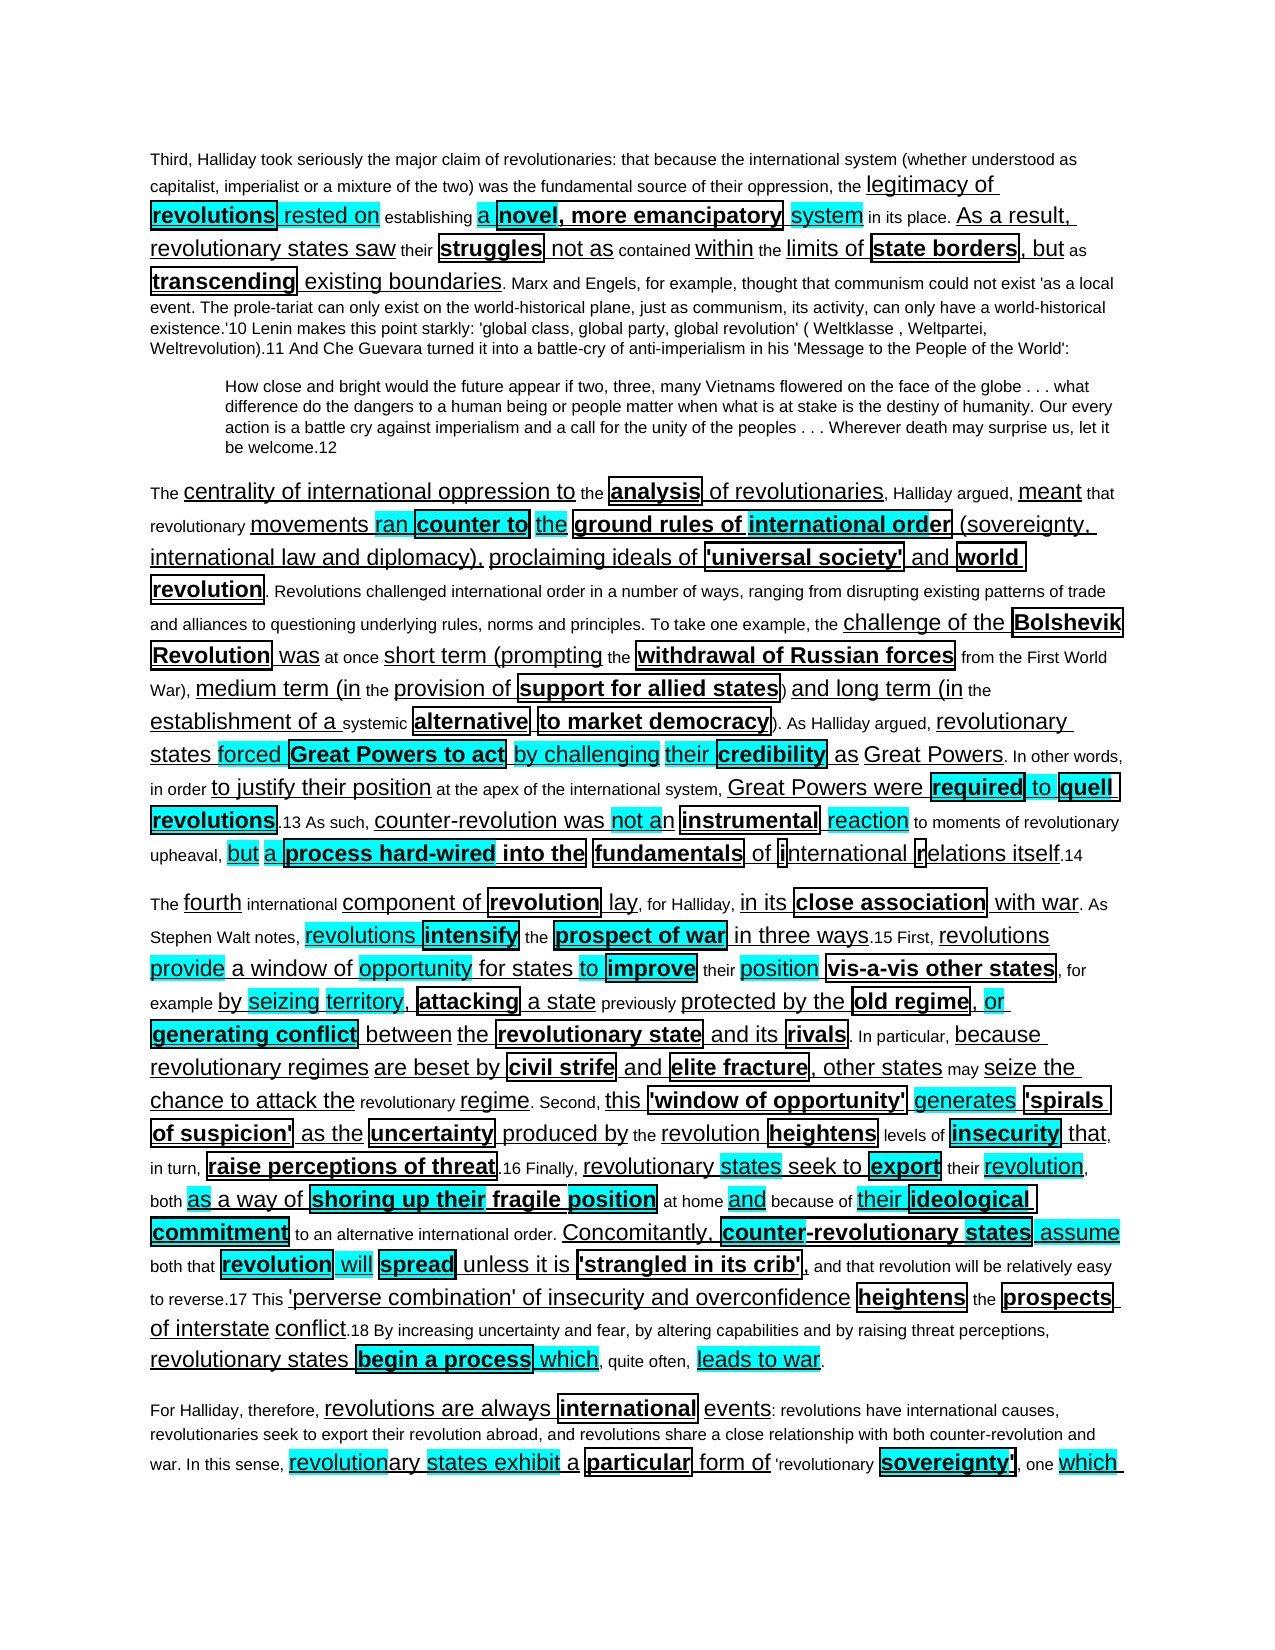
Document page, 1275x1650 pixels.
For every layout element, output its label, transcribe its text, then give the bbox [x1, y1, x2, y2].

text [150, 1393, 1125, 1477]
text How close and bright would the future appear if two, three, many Vietnams flowered on the face of the globe . . . what difference do the dangers to a human being or people matter when what is at stake is the destiny of humanity. Our every action is a battle cry against imperialism and a call for the unity of the peoples . . . Wherever death may surprise us, let it be welcome.12 [225, 376, 1125, 457]
text Third, Halliday took seriously the major claim of revolutionaries: that because the international system (whether understood as capitalist, imperialist or a mixture of the two) was the fundamental source of their oppression, the legitimacy of revolutions rested on establishing a novel, more emancipatory system in its place. As a result, revolutionary states saw their struggles not as contained within the limits of state borders, but as transcending existing boundaries. Marx and Engels, for example, thought that communism could not exist 'as a local event. The prole-tariat can only exist on the world-historical plane, just as communism, its activity, can only have a world-historical existence.'10 Lenin makes this point starkly: 'global class, global party, global revolution' ( Weltklasse , Weltpartei, Weltrevolution).11 And Che Guevara turned it into a battle-cry of anti-imperialism in his 'Message to the People of the World': [150, 150, 1125, 358]
text The fourth international component of revolution lay, for Halliday, in its close association with war. As Stephen Walt notes, revolutions intensify the prospect of war in three ways.15 First, revolutions provide a window of opportunity for states to improve their position vis-a-vis other states, for example by seizing territory, attacking a state previously protected by the old regime, or generating conflict between the revolutionary state and its rivals. In particular, because revolutionary regimes are beset by civil strife and elite fracture, other states may seize the chance to attack the revolutionary regime. Second, this 'window of opportunity' generates 'spirals of suspicion' as the uncertainty produced by the revolution heightens levels of insecurity that, in turn, raise perceptions of threat.16 Finally, revolutionary states seek to export their revolution, both as a way of shoring up their fragile position at home and because of their ideological commitment to an alternative international order. Concomitantly, counter-revolutionary states assume both that revolution will spread unless it is 'strangled in its crib', and that revolution will be relatively easy to reverse.17 This 'perverse combination' of insecurity and overconfidence heightens the prospects of interstate conflict.18 By increasing uncertainty and fear, by altering capabilities and by raising threat perceptions, revolutionary states begin a process which, quite often, leads to war. [150, 887, 1125, 1374]
text The centrality of international oppression to the analysis of revolutionaries, Halliday argued, meant that revolutionary movements ran counter to the ground rules of international order (sovereignty, international law and diplomacy), proclaiming ideals of 'universal society' and world revolution. Revolutions challenged international order in a number of ways, ranging from disrupting existing patterns of trade and alliances to questioning underlying rules, norms and principles. To take one example, the challenge of the Bolshevik Revolution was at once short term (prompting the withdrawal of Russian forces from the First World War), medium term (in the provision of support for allied states) and long term (in the establishment of a systemic alternative to market democracy). As Halliday argued, revolutionary states forced Great Powers to act by challenging their credibility as Great Powers. In other words, in order to justify their position at the apex of the international system, Great Powers were required to quell revolutions.13 As such, counter-revolution was not an instrumental reaction to moments of revolutionary upheaval, but a process hard-wired into the fundamentals of international relations itself.14 [150, 476, 1125, 868]
